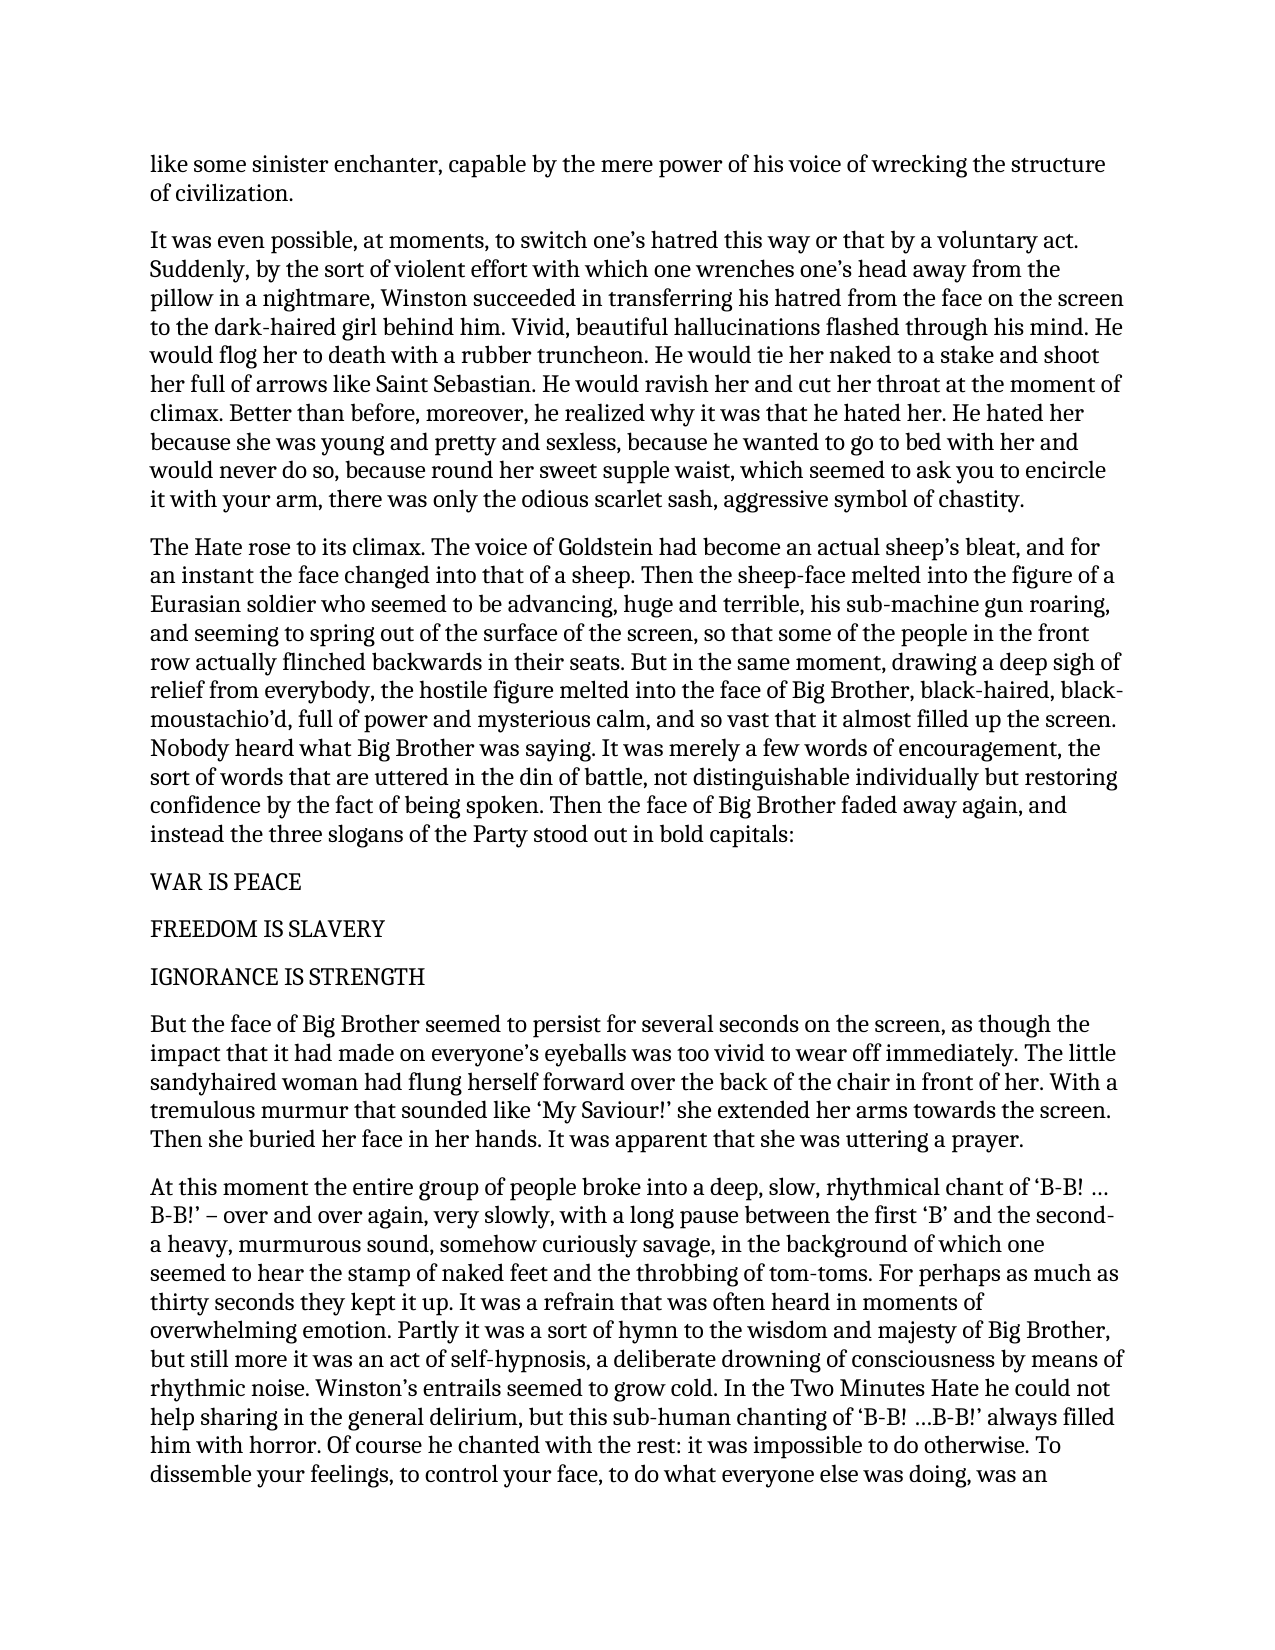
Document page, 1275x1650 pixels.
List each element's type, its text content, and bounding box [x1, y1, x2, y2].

text It was even possible, at moments, to switch one’s hatred this way or that by a voluntary act. Suddenly, by the sort of violent effort with which one wrenches one’s head away from the pillow in a nightmare, Winston succeeded in transferring his hatred from the face on the screen to the dark-haired girl behind him. Vivid, beautiful hallucinations flashed through his mind. He would flog her to death with a rubber truncheon. He would tie her naked to a stake and shoot her full of arrows like Saint Sebastian. He would ravish her and cut her throat at the moment of climax. Better than before, moreover, he realized why it was that he hated her. He hated her because she was young and pretty and sexless, because he wanted to go to bed with her and would never do so, because round her sweet supple waist, which seemed to ask you to encircle it with your arm, there was only the odious scarlet sash, aggressive symbol of chastity. [150, 226, 1125, 514]
text IGNORANCE IS STRENGTH [150, 962, 1125, 991]
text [150, 1172, 1125, 1489]
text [150, 150, 1125, 207]
text WAR IS PEACE [150, 867, 1125, 896]
text The Hate rose to its climax. The voice of Goldstein had become an actual sheep’s bleat, and for an instant the face changed into that of a sheep. Then the sheep-face melted into the figure of a Eurasian soldier who seemed to be advancing, huge and terrible, his sub-machine gun roaring, and seeming to spring out of the surface of the screen, so that some of the people in the front row actually flinched backwards in their seats. But in the same moment, drawing a deep sigh of relief from everybody, the hostile figure melted into the face of Big Brother, black-haired, black-moustachio’d, full of power and mysterious calm, and so vast that it almost filled up the screen. Nobody heard what Big Brother was saying. It was merely a few words of encouragement, the sort of words that are uttered in the din of battle, not distinguishable individually but restoring confidence by the fact of being spoken. Then the face of Big Brother faded away again, and instead the three slogans of the Party stood out in bold capitals: [150, 532, 1125, 849]
text But the face of Big Brother seemed to persist for several seconds on the screen, as though the impact that it had made on everyone’s eyeballs was too vivid to wear off immediately. The little sandyhaired woman had flung herself forward over the back of the chair in front of her. With a tremulous murmur that sounded like ‘My Saviour!’ she extended her arms towards the screen. Then she buried her face in her hands. It was apparent that she was uttering a prayer. [150, 1010, 1125, 1154]
text FREEDOM IS SLAVERY [150, 915, 1125, 944]
